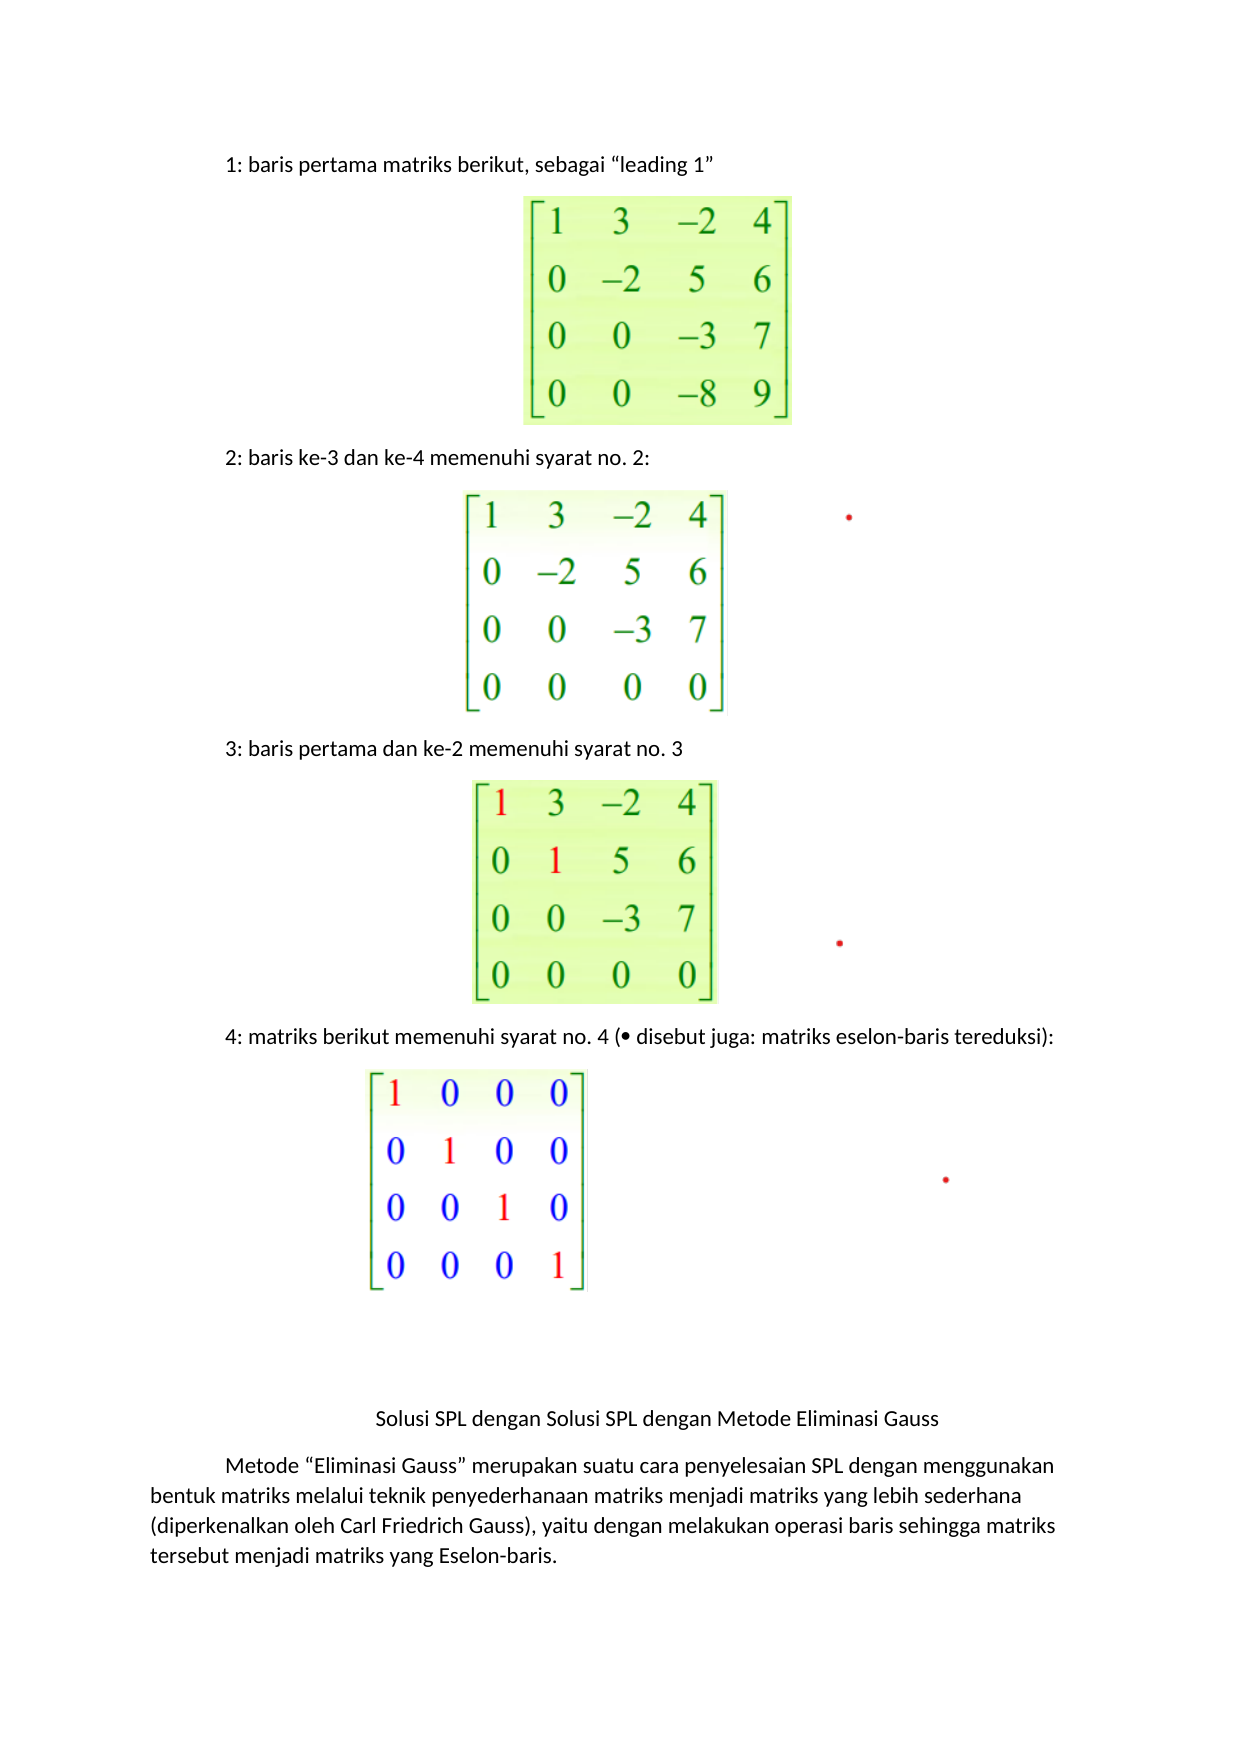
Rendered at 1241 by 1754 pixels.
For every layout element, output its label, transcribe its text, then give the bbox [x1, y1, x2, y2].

picture [462, 490, 853, 716]
text Solusi SPL dengan Solusi SPL dengan Metode Eliminasi Gauss [150, 1404, 1090, 1432]
picture [365, 1069, 951, 1292]
text Metode “Eliminasi Gauss” merupakan suatu cara penyelesaian SPL dengan menggunakan bentuk matriks melalui teknik penyederhanaan matriks menjadi matriks yang lebih sederhana (diperkenalkan oleh Carl Friedrich Gauss), yaitu dengan melakukan operasi baris sehingga matriks tersebut menjadi matriks yang Eselon-baris. [150, 1451, 1090, 1570]
text 4: matriks berikut memenuhi syarat no. 4 ( disebut juga: matriks eselon-baris tereduksi): [150, 1022, 1090, 1050]
picture [472, 780, 844, 1004]
picture [523, 196, 792, 425]
text 1: baris pertama matriks berikut, sebagai “leading 1” [150, 150, 1090, 178]
text 3: baris pertama dan ke-2 memenuhi syarat no. 3 [150, 734, 1090, 762]
text 2: baris ke-3 dan ke-4 memenuhi syarat no. 2: [150, 443, 1090, 471]
